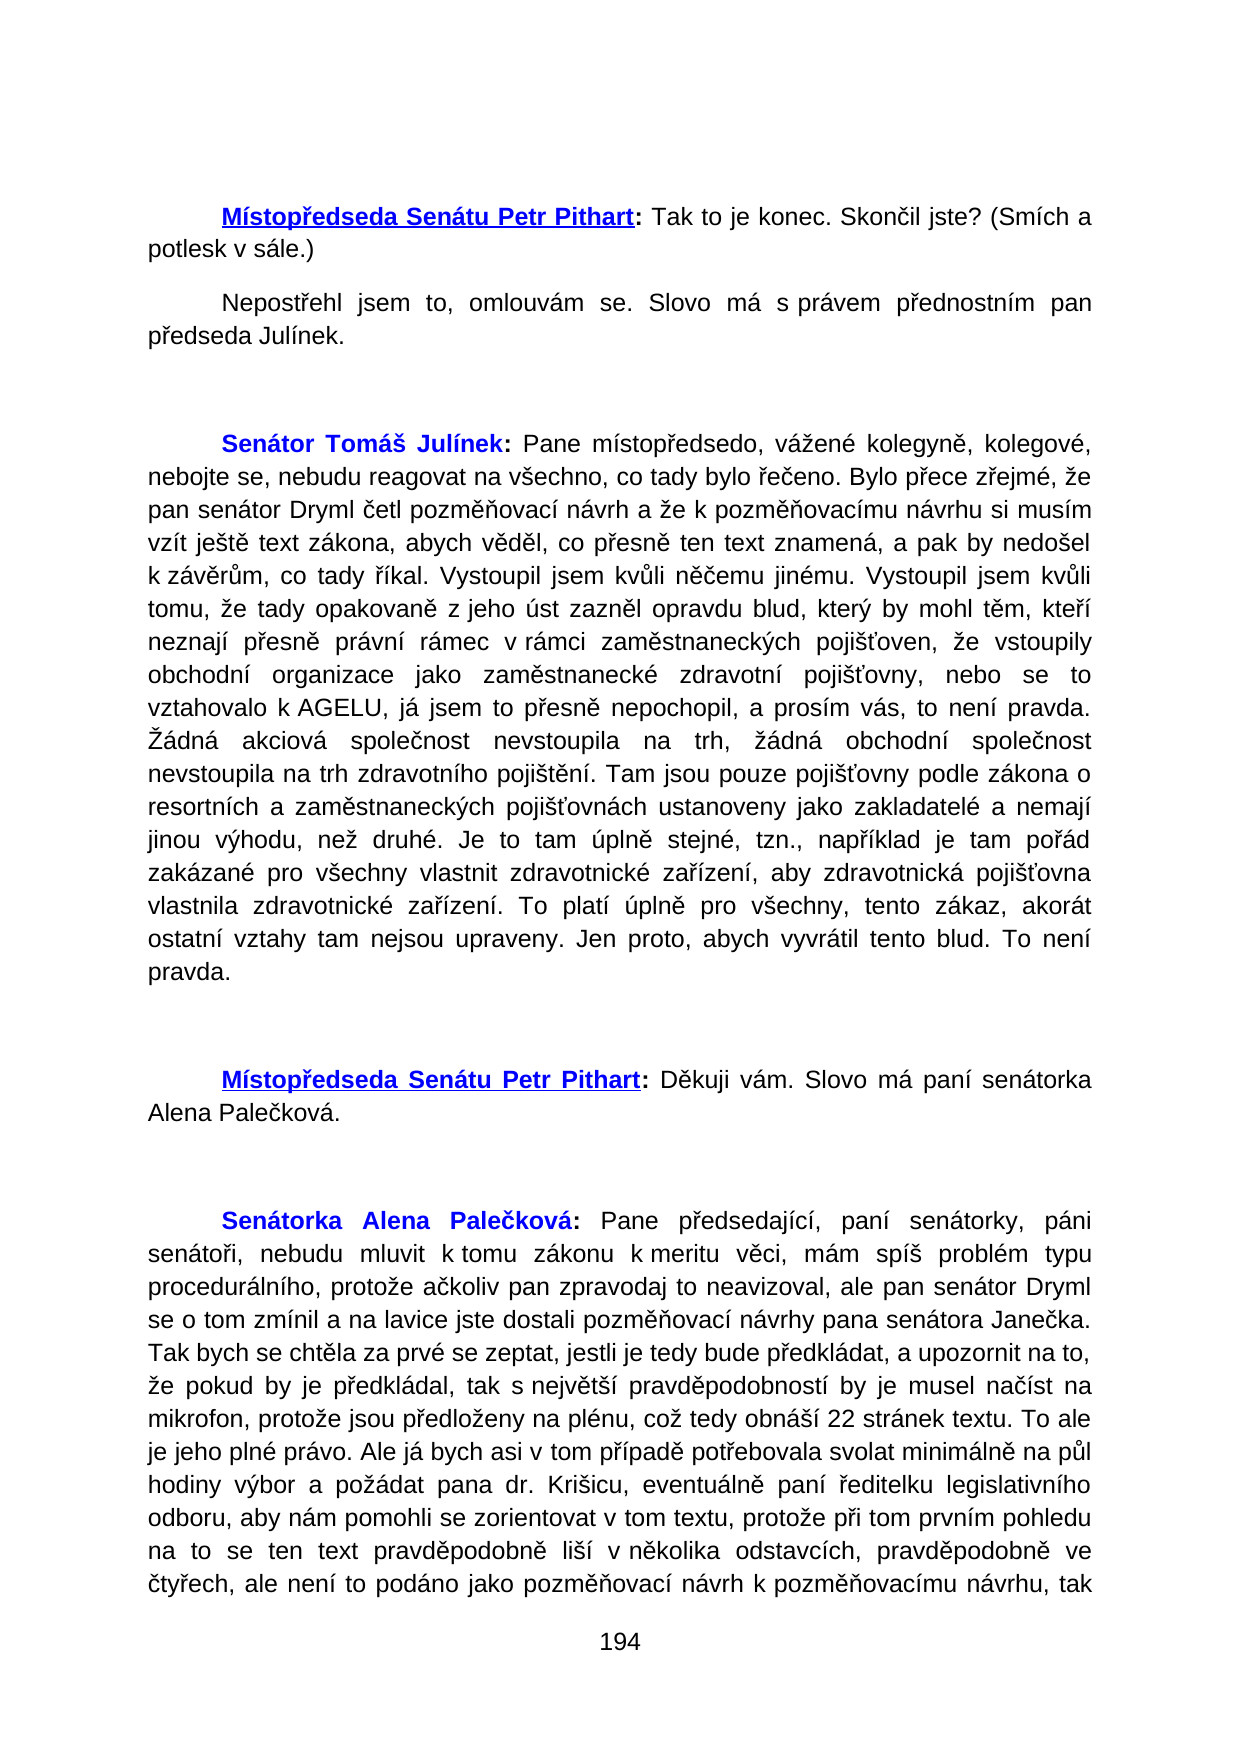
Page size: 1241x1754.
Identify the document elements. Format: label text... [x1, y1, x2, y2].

text Senátor Tomáš Julínek: Pane místopředsedo, vážené kolegyně, kolegové, nebojte se, nebudu reagovat na všechno, co tady bylo řečeno. Bylo přece zřejmé, že pan senátor Dryml četl pozměňovací návrh a že k pozměňovacímu návrhu si musím vzít ještě text zákona, abych věděl, co přesně ten text znamená, a pak by nedošel k závěrům, co tady říkal. Vystoupil jsem kvůli něčemu jinému. Vystoupil jsem kvůli tomu, že tady opakovaně z jeho úst zazněl opravdu blud, který by mohl těm, kteří neznají přesně právní rámec v rámci zaměstnaneckých pojišťoven, že vstoupily obchodní organizace jako zaměstnanecké zdravotní pojišťovny, nebo se to vztahovalo k AGELU, já jsem to přesně nepochopil, a prosím vás, to není pravda. Žádná akciová společnost nevstoupila na trh, žádná obchodní společnost nevstoupila na trh zdravotního pojištění. Tam jsou pouze pojišťovny podle zákona o resortních a zaměstnaneckých pojišťovnách ustanoveny jako zakladatelé a nemají jinou výhodu, než druhé. Je to tam úplně stejné, tzn., například je tam pořád zakázané pro všechny vlastnit zdravotnické zařízení, aby zdravotnická pojišťovna vlastnila zdravotnické zařízení. To platí úplně pro všechny, tento zákaz, akorát ostatní vztahy tam nejsou upraveny. Jen proto, abych vyvrátil tento blud. To není pravda. [148, 429, 1093, 986]
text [148, 1206, 1093, 1598]
text Místopředseda Senátu Petr Pithart: Tak to je konec. Skončil jste? (Smích a potlesk v sále.) [148, 201, 1093, 263]
text Místopředseda Senátu Petr Pithart: Děkuji vám. Slovo má paní senátorka Alena Palečková. [148, 1065, 1093, 1127]
text Nepostřehl jsem to, omlouvám se. Slovo má s právem přednostním pan předseda Julínek. [148, 288, 1093, 350]
